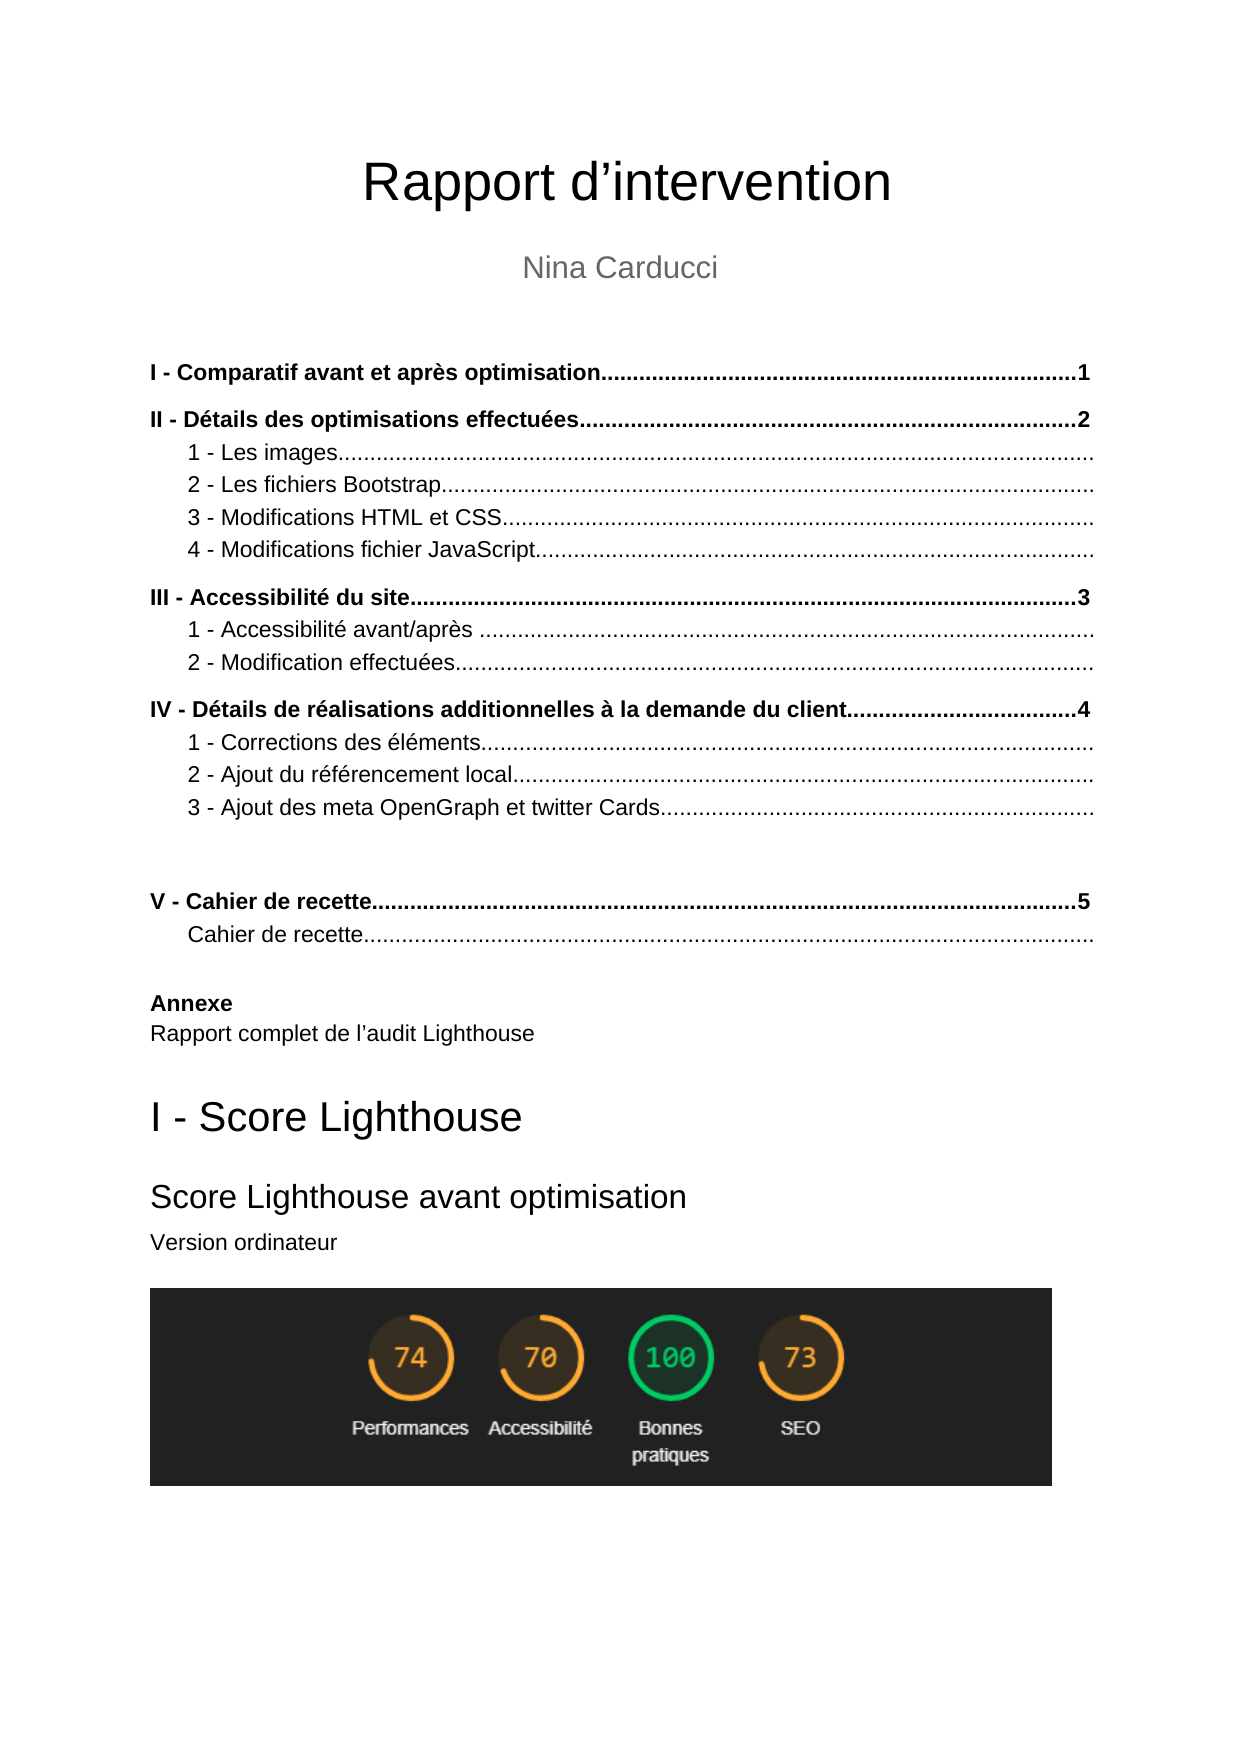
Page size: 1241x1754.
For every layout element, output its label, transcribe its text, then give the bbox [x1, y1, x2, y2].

text Annexe [150, 990, 1090, 1016]
text IV - Détails de réalisations additionnelles à la demande du client 4 [150, 696, 1090, 722]
text I - Comparatif avant et après optimisation 1 [150, 359, 1090, 385]
text 1 - Accessibilité avant/après 3.1 [187, 616, 1090, 642]
text 2 - Modification effectuées 3.2 [187, 649, 1090, 675]
picture [150, 1288, 1052, 1486]
subtitle Score Lighthouse avant optimisation [150, 1178, 1090, 1216]
text Rapport complet de l’audit Lighthouse [150, 1020, 1090, 1047]
text 1 - Corrections des éléments 4.1 [187, 728, 1090, 755]
text V - Cahier de recette 5 [150, 888, 1090, 914]
text Nina Carducci [150, 249, 1090, 285]
subtitle I - Score Lighthouse [150, 1092, 1090, 1140]
text 1 - Les images 2.1 [187, 438, 1090, 465]
text 4 - Modifications fichier JavaScript 2.4 [187, 536, 1090, 563]
text II - Détails des optimisations effectuées 2 [150, 406, 1090, 432]
text 3 - Modifications HTML et CSS 2.3 [187, 504, 1090, 530]
text Version ordinateur [150, 1228, 1090, 1255]
text 2 - Ajout du référencement local 4.2 [187, 761, 1090, 787]
text III - Accessibilité du site 3 [150, 583, 1090, 610]
text Cahier de recette 5.1 [187, 921, 1090, 947]
text 2 - Les fichiers Bootstrap 2.2 [187, 471, 1090, 497]
text 3 - Ajout des meta OpenGraph et twitter Cards 4.3 [187, 794, 1090, 820]
title Rapport d’intervention [150, 150, 1090, 212]
